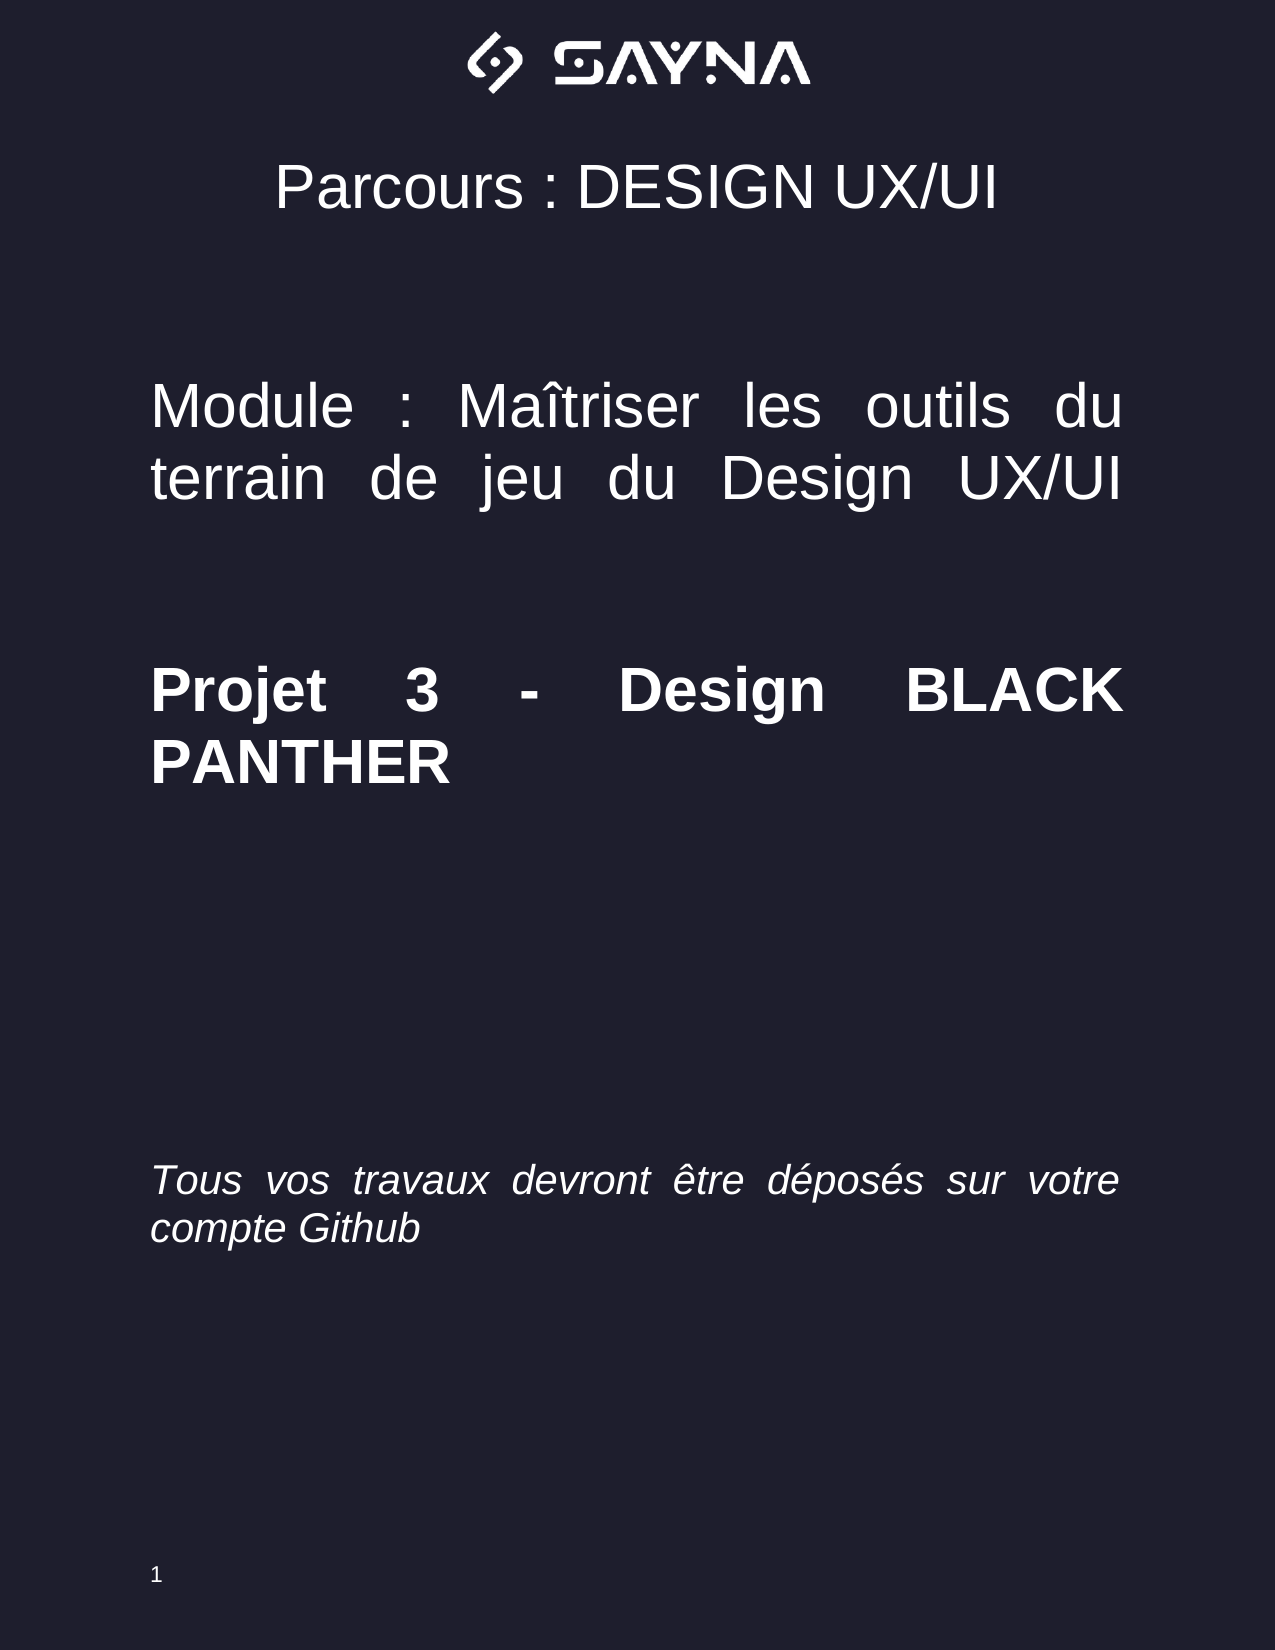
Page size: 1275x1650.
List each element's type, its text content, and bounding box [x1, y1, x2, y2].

title Tous vos travaux devront être déposés sur votre compte Github [150, 1083, 1125, 1251]
title Parcours : DESIGN UX/UI [150, 150, 1125, 222]
title Projet 3 - Design BLACK PANTHER [150, 653, 1125, 859]
title Module : Maîtriser les outils du terrain de jeu du Design UX/UI [150, 368, 1125, 646]
picture [467, 27, 811, 98]
